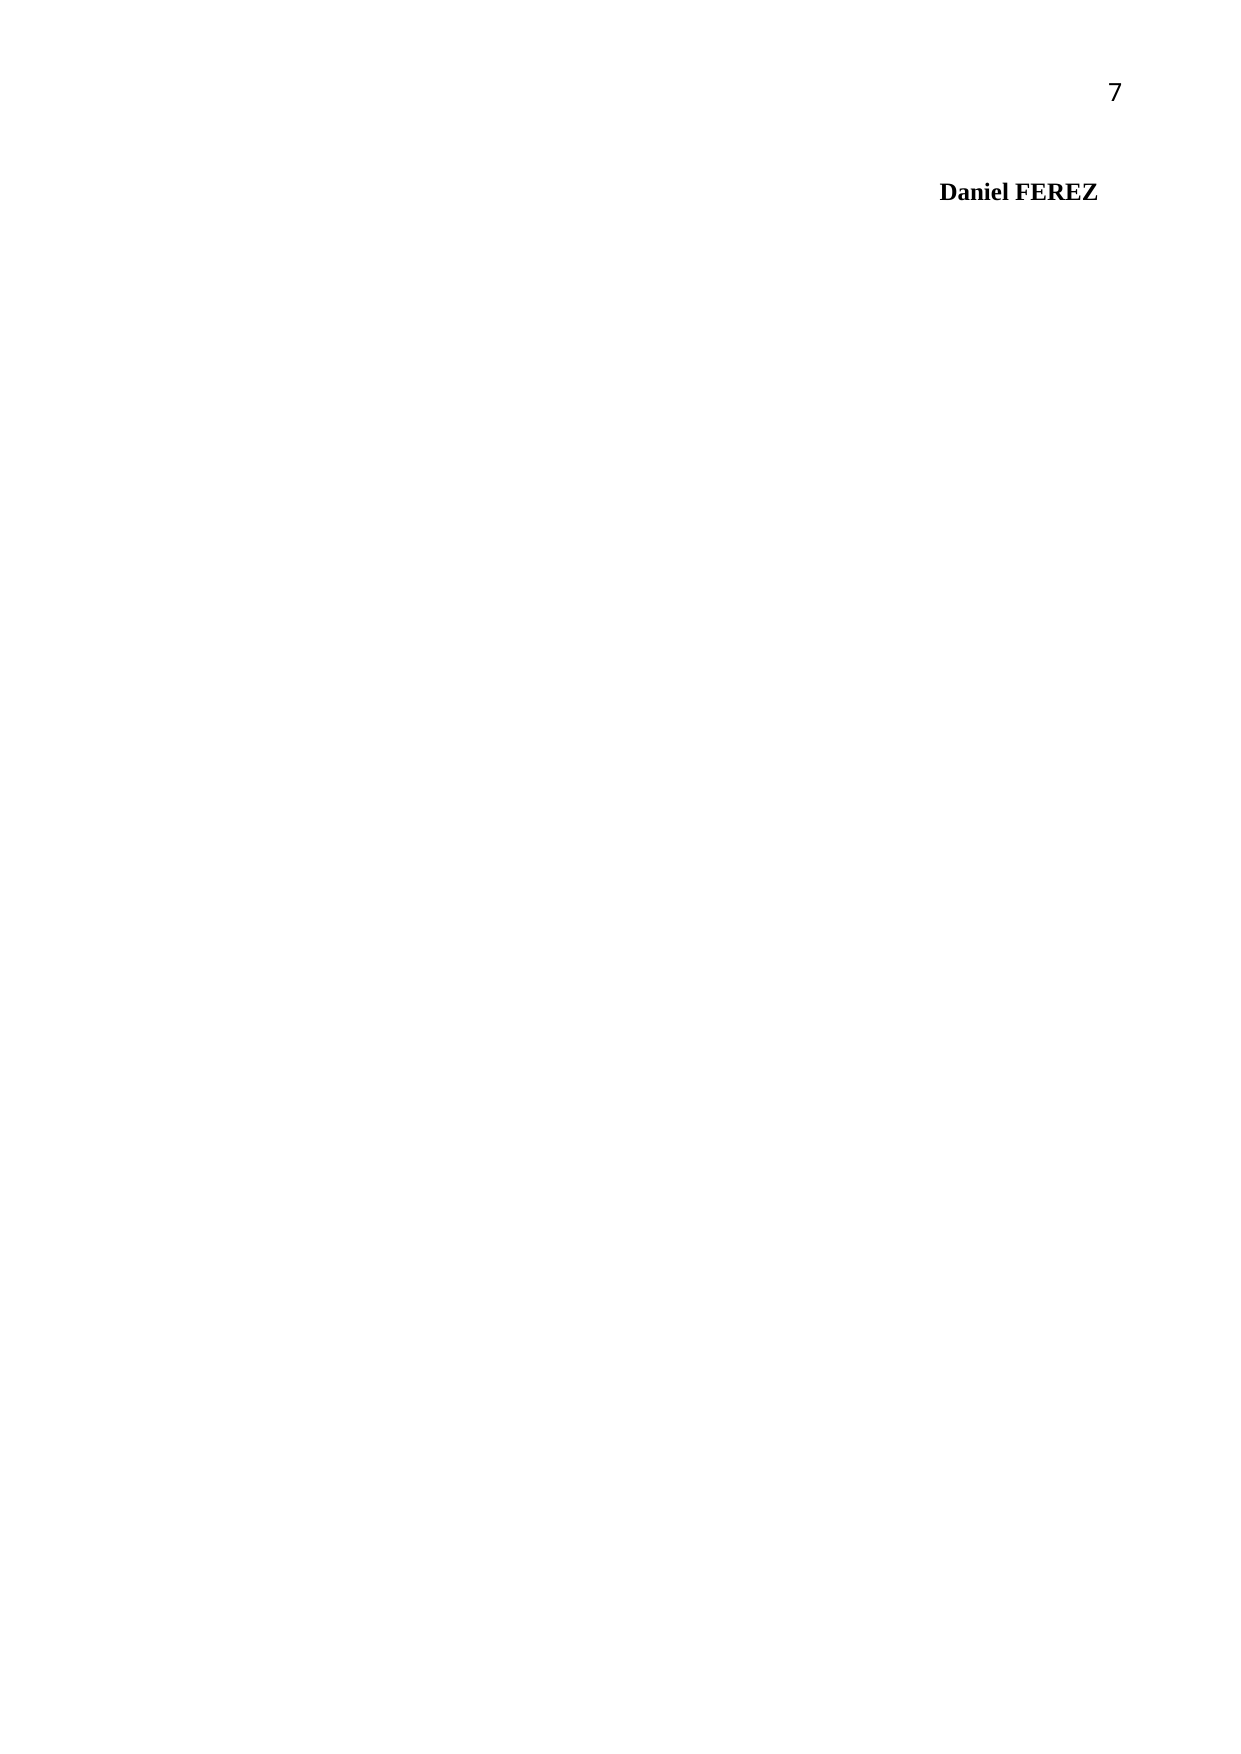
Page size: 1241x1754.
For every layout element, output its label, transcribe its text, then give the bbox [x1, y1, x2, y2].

text Daniel FEREZ [236, 177, 1122, 206]
